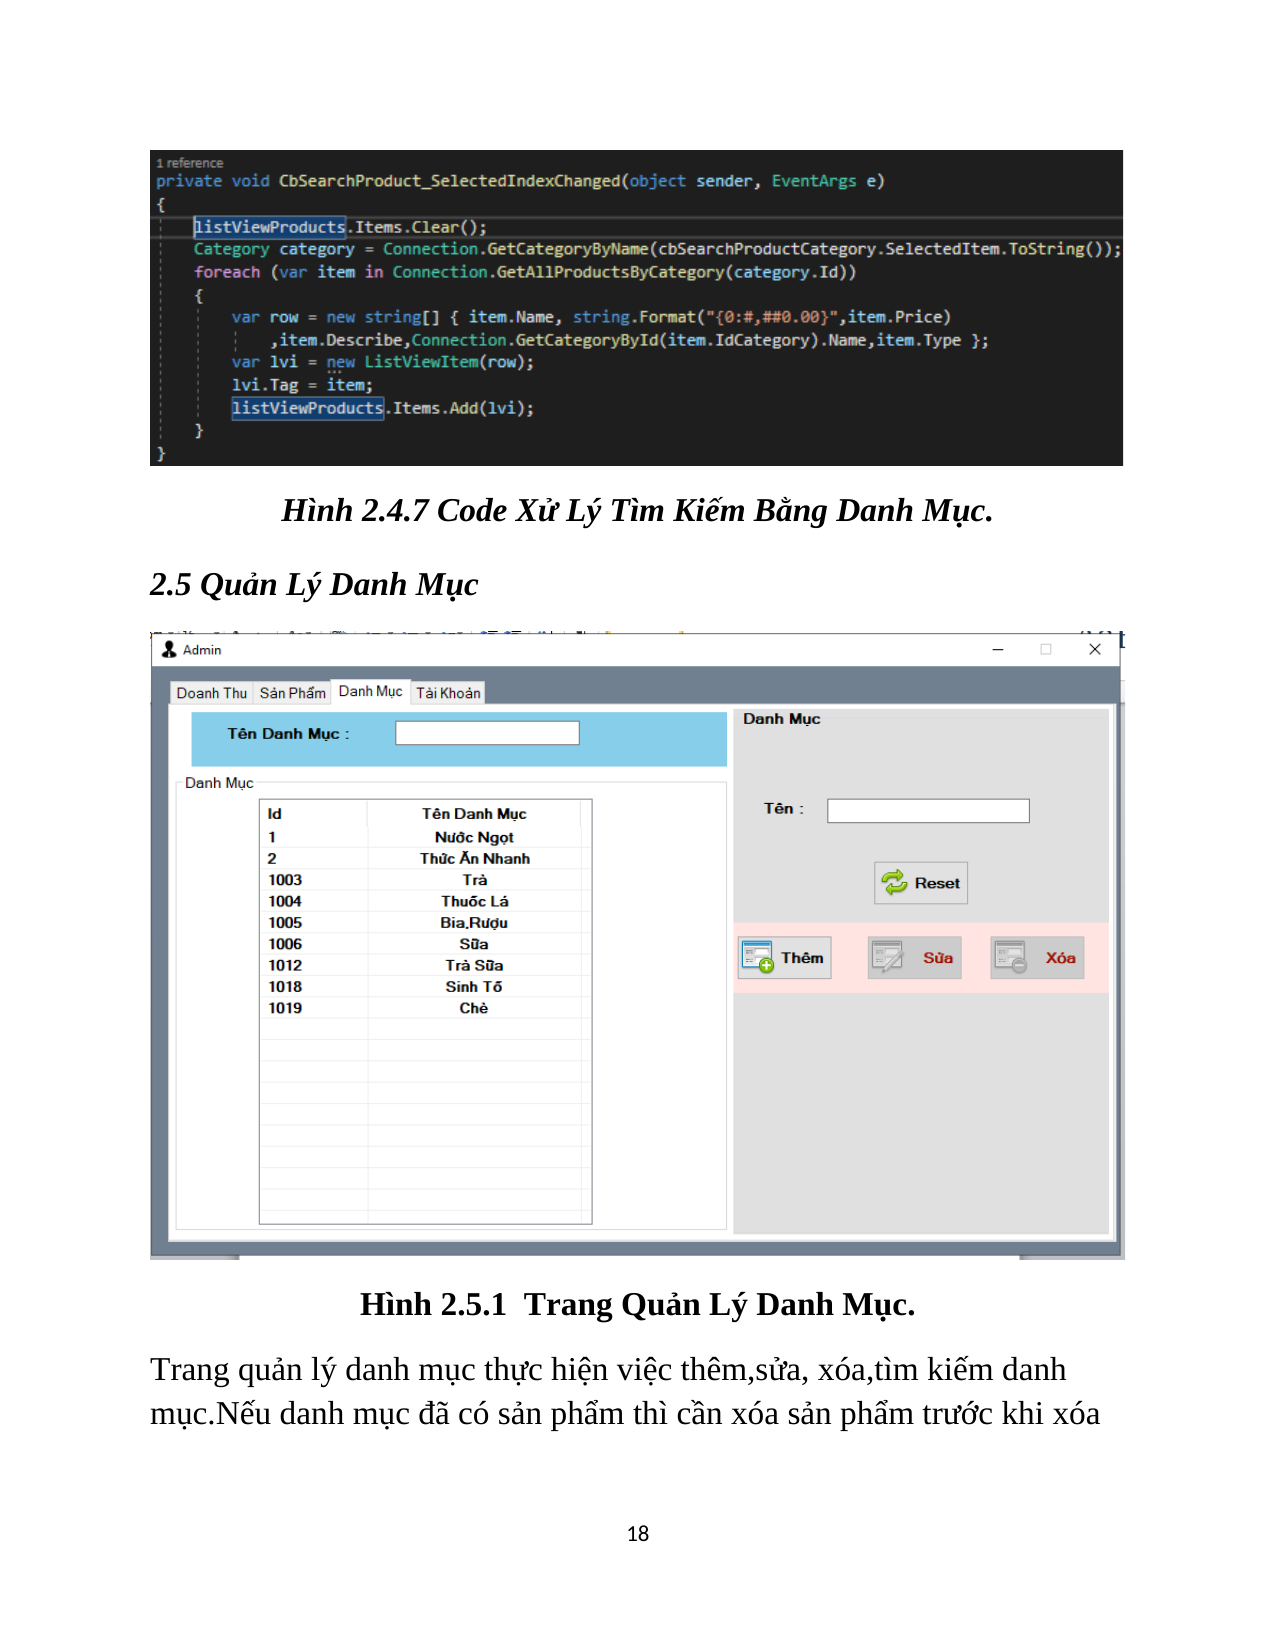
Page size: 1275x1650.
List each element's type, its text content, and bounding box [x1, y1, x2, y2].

picture [150, 631, 1125, 1260]
picture [150, 150, 1124, 466]
text Hình 2.4.7 Code Xử Lý Tìm Kiếm Bằng Danh Mục. [150, 491, 1125, 529]
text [150, 1349, 1125, 1432]
subtitle 2.5 Quản Lý Danh Mục [150, 564, 1125, 602]
text Hình 2.5.1 Trang Quản Lý Danh Mục. [150, 1284, 1125, 1323]
